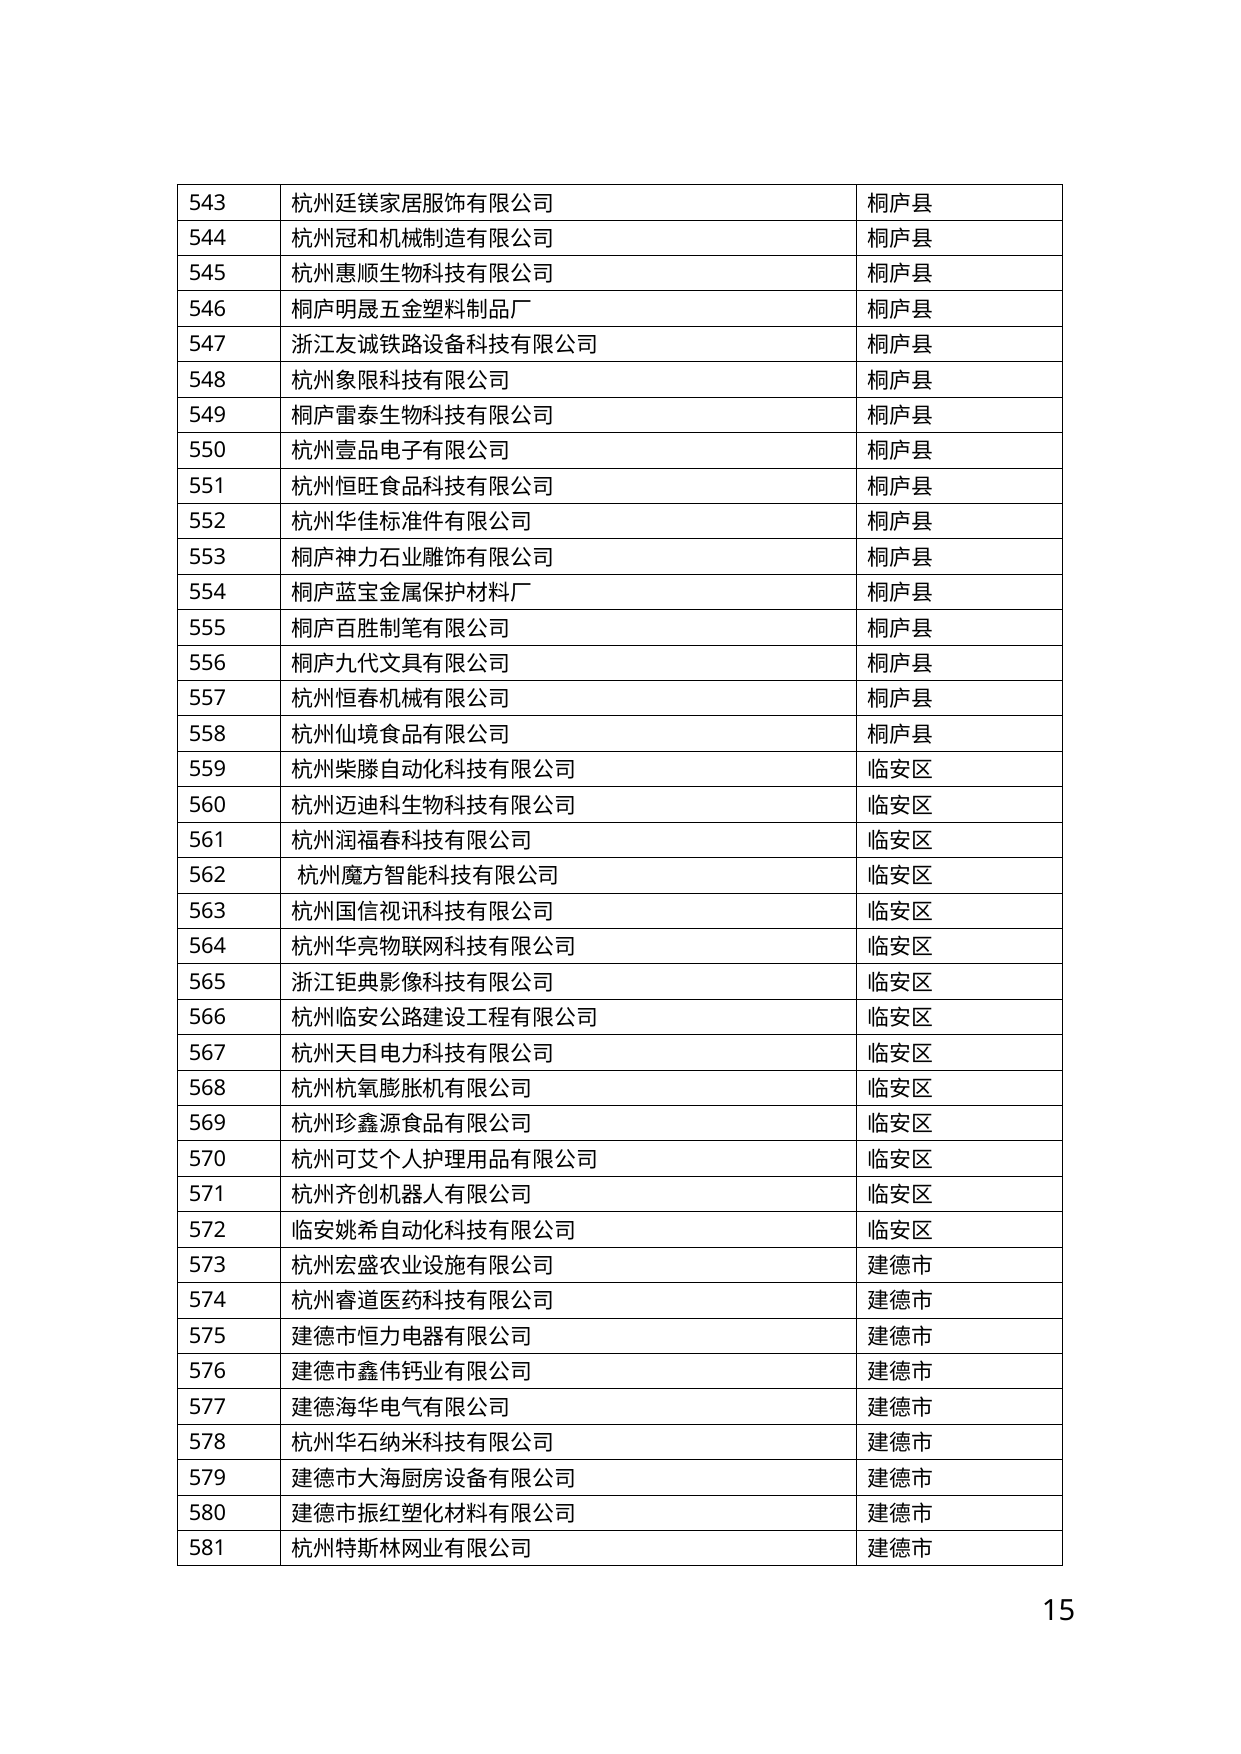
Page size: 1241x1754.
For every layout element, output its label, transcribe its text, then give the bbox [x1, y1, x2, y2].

table_cell 569 [178, 1106, 280, 1140]
table_cell 建德市 [857, 1496, 1062, 1530]
table_cell 杭州仙境食品有限公司 [281, 716, 856, 751]
table_cell 545 [178, 256, 280, 290]
table_cell 桐庐县 [857, 362, 1062, 397]
table_cell 杭州华石纳米科技有限公司 [281, 1425, 856, 1459]
table_cell 杭州华佳标准件有限公司 [281, 504, 856, 538]
table_cell 桐庐县 [857, 433, 1062, 467]
table_cell 杭州廷镁家居服饰有限公司 [281, 185, 856, 219]
table_cell 桐庐百胜制笔有限公司 [281, 610, 856, 644]
table_cell 575 [178, 1319, 280, 1353]
table_cell 桐庐县 [857, 221, 1062, 255]
table_cell 建德市 [857, 1283, 1062, 1317]
table_cell 559 [178, 752, 280, 786]
table_cell 建德市 [857, 1248, 1062, 1282]
table_cell 桐庐县 [857, 681, 1062, 715]
table_cell 杭州惠顺生物科技有限公司 [281, 256, 856, 290]
table_cell 临安区 [857, 894, 1062, 928]
table_cell 551 [178, 469, 280, 503]
table_cell 566 [178, 1000, 280, 1034]
table_cell 556 [178, 646, 280, 680]
table_cell 568 [178, 1071, 280, 1105]
table_cell 建德海华电气有限公司 [281, 1389, 856, 1424]
table_cell 563 [178, 894, 280, 928]
table_cell 579 [178, 1460, 280, 1494]
table_cell 杭州壹品电子有限公司 [281, 433, 856, 467]
table_cell 杭州润福春科技有限公司 [281, 823, 856, 857]
table_cell 建德市 [857, 1354, 1062, 1388]
table_cell 临安区 [857, 752, 1062, 786]
table_cell 桐庐神力石业雕饰有限公司 [281, 539, 856, 574]
table_cell 571 [178, 1177, 280, 1211]
table_cell 杭州华亮物联网科技有限公司 [281, 929, 856, 963]
table_cell 578 [178, 1425, 280, 1459]
table_cell 543 [178, 185, 280, 219]
table_cell 临安区 [857, 823, 1062, 857]
table_cell 杭州象限科技有限公司 [281, 362, 856, 397]
table_cell 浙江友诚铁路设备科技有限公司 [281, 327, 856, 361]
table_cell 桐庐县 [857, 469, 1062, 503]
table_cell 桐庐县 [857, 256, 1062, 290]
table_cell 建德市 [857, 1389, 1062, 1424]
table_cell 建德市 [857, 1319, 1062, 1353]
table_cell 561 [178, 823, 280, 857]
table_cell 554 [178, 575, 280, 609]
table_cell 杭州魔方智能科技有限公司 [281, 858, 856, 892]
table_cell 建德市 [857, 1425, 1062, 1459]
table_cell 桐庐县 [857, 504, 1062, 538]
table_cell 杭州宏盛农业设施有限公司 [281, 1248, 856, 1282]
table_cell 570 [178, 1141, 280, 1176]
table_cell 572 [178, 1212, 280, 1247]
table_cell 550 [178, 433, 280, 467]
table_cell 544 [178, 221, 280, 255]
table_cell 567 [178, 1035, 280, 1069]
table_cell 574 [178, 1283, 280, 1317]
table_cell 临安区 [857, 858, 1062, 892]
table_cell 建德市大海厨房设备有限公司 [281, 1460, 856, 1494]
table_cell 553 [178, 539, 280, 574]
table_cell 577 [178, 1389, 280, 1424]
table_cell 杭州迈迪科生物科技有限公司 [281, 787, 856, 822]
table_cell 临安区 [857, 1106, 1062, 1140]
table_cell 桐庐县 [857, 716, 1062, 751]
table_cell 临安区 [857, 929, 1062, 963]
table_cell 建德市振红塑化材料有限公司 [281, 1496, 856, 1530]
table_cell 580 [178, 1496, 280, 1530]
table_cell 552 [178, 504, 280, 538]
table_cell 建德市 [857, 1531, 1062, 1565]
table_cell 562 [178, 858, 280, 892]
table_cell 565 [178, 964, 280, 999]
table_cell 桐庐九代文具有限公司 [281, 646, 856, 680]
table_cell 桐庐县 [857, 185, 1062, 219]
table_cell 临安区 [857, 787, 1062, 822]
table_cell 浙江钜典影像科技有限公司 [281, 964, 856, 999]
table_cell 桐庐县 [857, 575, 1062, 609]
table_cell 杭州可艾个人护理用品有限公司 [281, 1141, 856, 1176]
table_cell 杭州齐创机器人有限公司 [281, 1177, 856, 1211]
table_cell 杭州恒春机械有限公司 [281, 681, 856, 715]
table_cell 桐庐县 [857, 291, 1062, 326]
table_cell 555 [178, 610, 280, 644]
table_cell 547 [178, 327, 280, 361]
table_cell 杭州柴滕自动化科技有限公司 [281, 752, 856, 786]
table_cell 549 [178, 398, 280, 432]
table_cell 临安区 [857, 1071, 1062, 1105]
table_cell 临安区 [857, 1000, 1062, 1034]
table_cell 桐庐县 [857, 539, 1062, 574]
table_cell 杭州恒旺食品科技有限公司 [281, 469, 856, 503]
table_cell 临安区 [857, 1212, 1062, 1247]
table_cell 581 [178, 1531, 280, 1565]
table_cell 560 [178, 787, 280, 822]
table_cell 建德市恒力电器有限公司 [281, 1319, 856, 1353]
table_cell 杭州睿道医药科技有限公司 [281, 1283, 856, 1317]
table_cell 557 [178, 681, 280, 715]
table_cell 杭州特斯林网业有限公司 [281, 1531, 856, 1565]
table_cell 576 [178, 1354, 280, 1388]
table_cell 桐庐县 [857, 327, 1062, 361]
table_cell 临安区 [857, 1177, 1062, 1211]
table_cell 杭州天目电力科技有限公司 [281, 1035, 856, 1069]
table_cell 桐庐雷泰生物科技有限公司 [281, 398, 856, 432]
table_cell 建德市 [857, 1460, 1062, 1494]
table_cell 杭州冠和机械制造有限公司 [281, 221, 856, 255]
table_cell 临安区 [857, 1035, 1062, 1069]
table_cell 564 [178, 929, 280, 963]
table_cell 杭州珍鑫源食品有限公司 [281, 1106, 856, 1140]
table_cell 573 [178, 1248, 280, 1282]
table_cell 桐庐县 [857, 610, 1062, 644]
table_cell 杭州临安公路建设工程有限公司 [281, 1000, 856, 1034]
table_cell 546 [178, 291, 280, 326]
table_cell 杭州杭氧膨胀机有限公司 [281, 1071, 856, 1105]
table_cell 桐庐蓝宝金属保护材料厂 [281, 575, 856, 609]
table_cell 临安区 [857, 964, 1062, 999]
table_cell 桐庐县 [857, 398, 1062, 432]
table_cell 558 [178, 716, 280, 751]
table_cell 临安区 [857, 1141, 1062, 1176]
table_cell 桐庐明晟五金塑料制品厂 [281, 291, 856, 326]
table_cell 548 [178, 362, 280, 397]
table_cell 杭州国信视讯科技有限公司 [281, 894, 856, 928]
table_cell 建德市鑫伟钙业有限公司 [281, 1354, 856, 1388]
table_cell 桐庐县 [857, 646, 1062, 680]
table_cell 临安姚希自动化科技有限公司 [281, 1212, 856, 1247]
